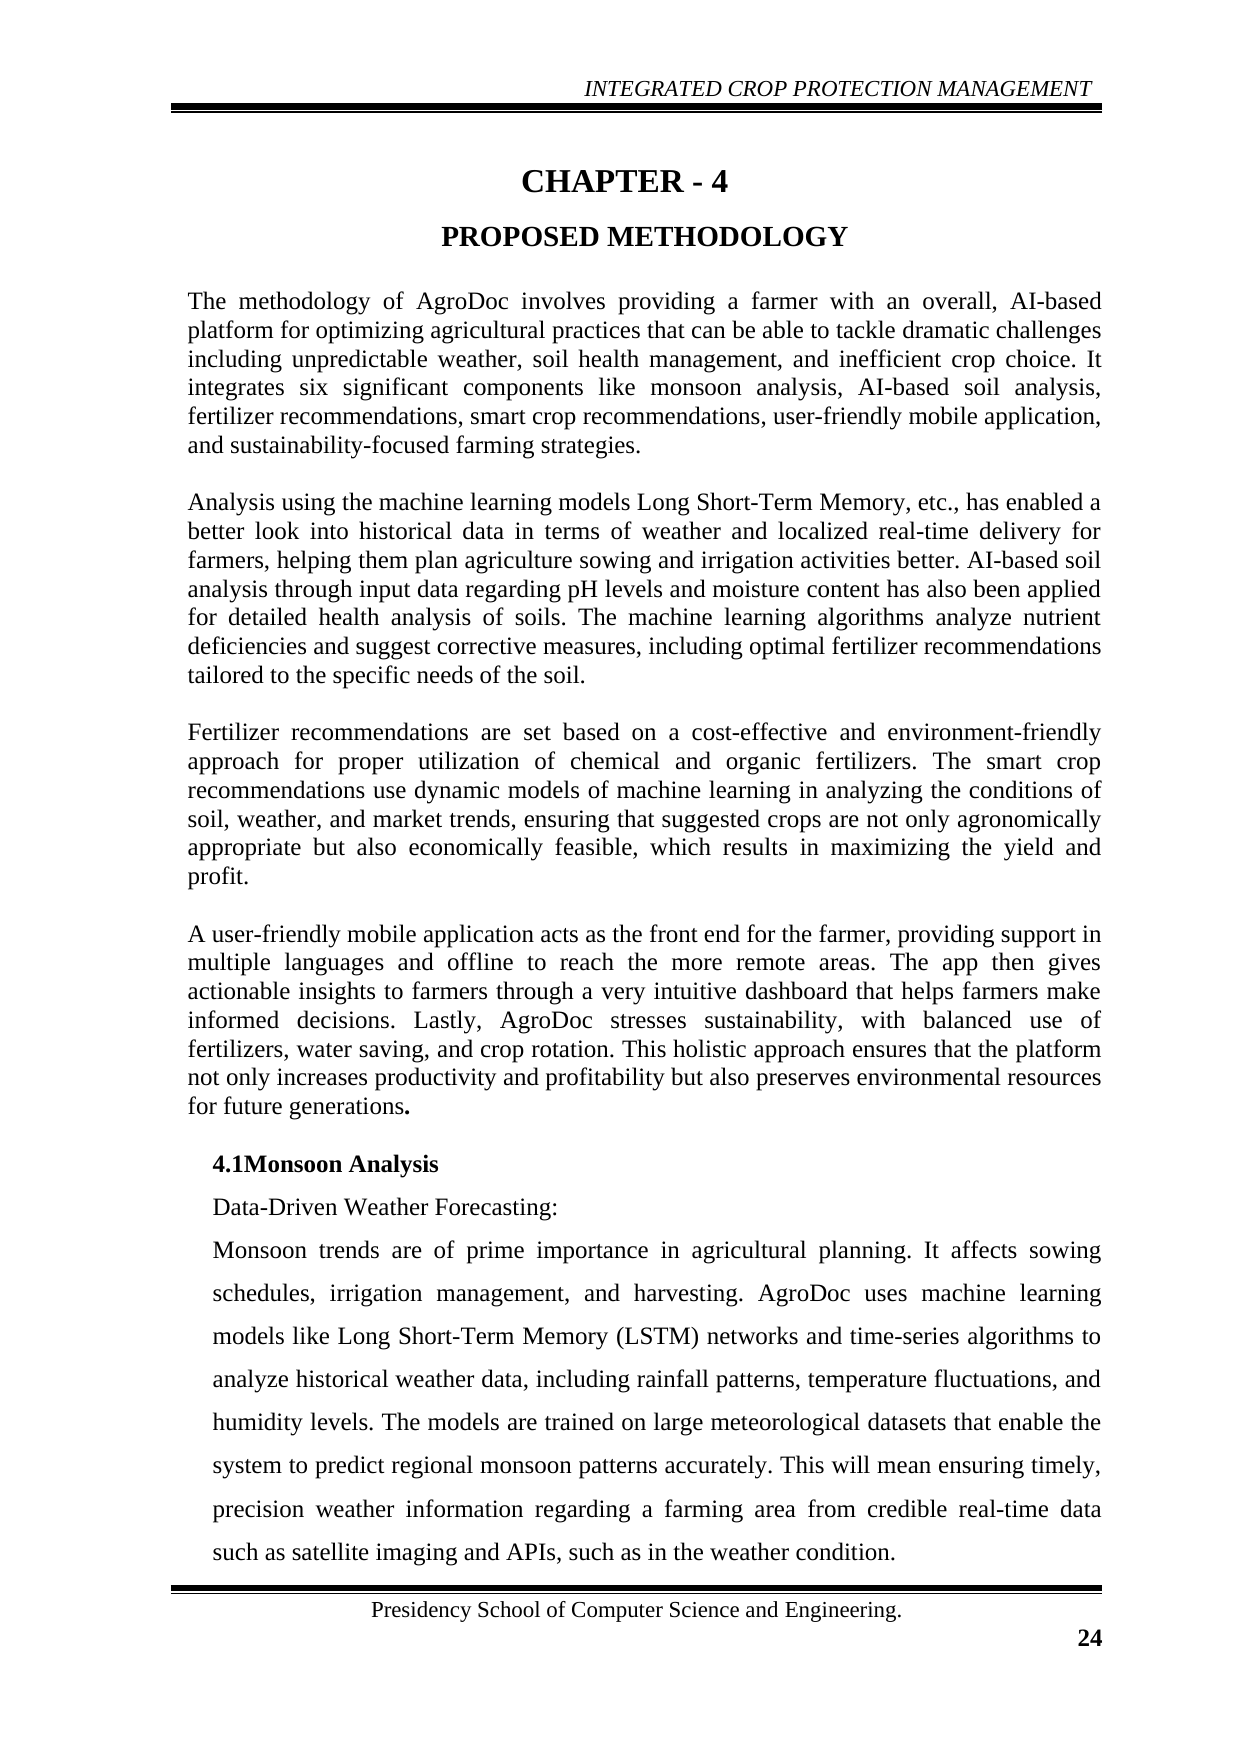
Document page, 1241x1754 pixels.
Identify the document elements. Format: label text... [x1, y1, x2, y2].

subtitle The methodology of AgroDoc involves providing a farmer with an overall, AI-based platform for optimizing agricultural practices that can be able to tackle dramatic challenges including unpredictable weather, soil health management, and inefficient crop choice. It integrates six significant components like monsoon analysis, AI-based soil analysis, fertilizer recommendations, smart crop recommendations, user-friendly mobile application, and sustainability-focused farming strategies. [187, 286, 1102, 459]
subtitle Fertilizer recommendations are set based on a cost-effective and environment-friendly approach for proper utilization of chemical and organic fertilizers. The smart crop recommendations use dynamic models of machine learning in analyzing the conditions of soil, weather, and market trends, ensuring that suggested crops are not only agronomically appropriate but also economically feasible, which results in maximizing the yield and profit. [187, 717, 1102, 890]
subtitle Data-Driven Weather Forecasting: [212, 1192, 1102, 1221]
subtitle A user-friendly mobile application acts as the front end for the farmer, providing support in multiple languages and offline to reach the more remote areas. The app then gives actionable insights to farmers through a very intuitive dashboard that helps farmers make informed decisions. Lastly, AgroDoc stresses sustainability, with balanced use of fertilizers, water saving, and crop rotation. This holistic approach ensures that the platform not only increases productivity and profitability but also preserves environmental resources for future generations. [187, 919, 1102, 1120]
subtitle Monsoon trends are of prime importance in agricultural planning. It affects sowing schedules, irrigation management, and harvesting. AgroDoc uses machine learning models like Long Short-Term Memory (LSTM) networks and time-series algorithms to analyze historical weather data, including rainfall patterns, temperature fluctuations, and humidity levels. The models are trained on large meteorological datasets that enable the system to predict regional monsoon patterns accurately. This will mean ensuring timely, precision weather information regarding a farming area from credible real-time data such as satellite imaging and APIs, such as in the weather condition. [212, 1235, 1102, 1566]
text CHAPTER - 4 [171, 162, 1102, 200]
subtitle Analysis using the machine learning models Long Short-Term Memory, etc., has enabled a better look into historical data in terms of weather and localized real-time delivery for farmers, helping them plan agriculture sowing and irrigation activities better. AI-based soil analysis through input data regarding pH levels and moisture content has also been applied for detailed health analysis of soils. The machine learning algorithms analyze nutrient deficiencies and suggest corrective measures, including optimal fertilizer recommendations tailored to the specific needs of the soil. [187, 487, 1102, 689]
subtitle PROPOSED METHODOLOGY [187, 219, 1102, 253]
subtitle 4.1Monsoon Analysis [212, 1149, 1102, 1177]
